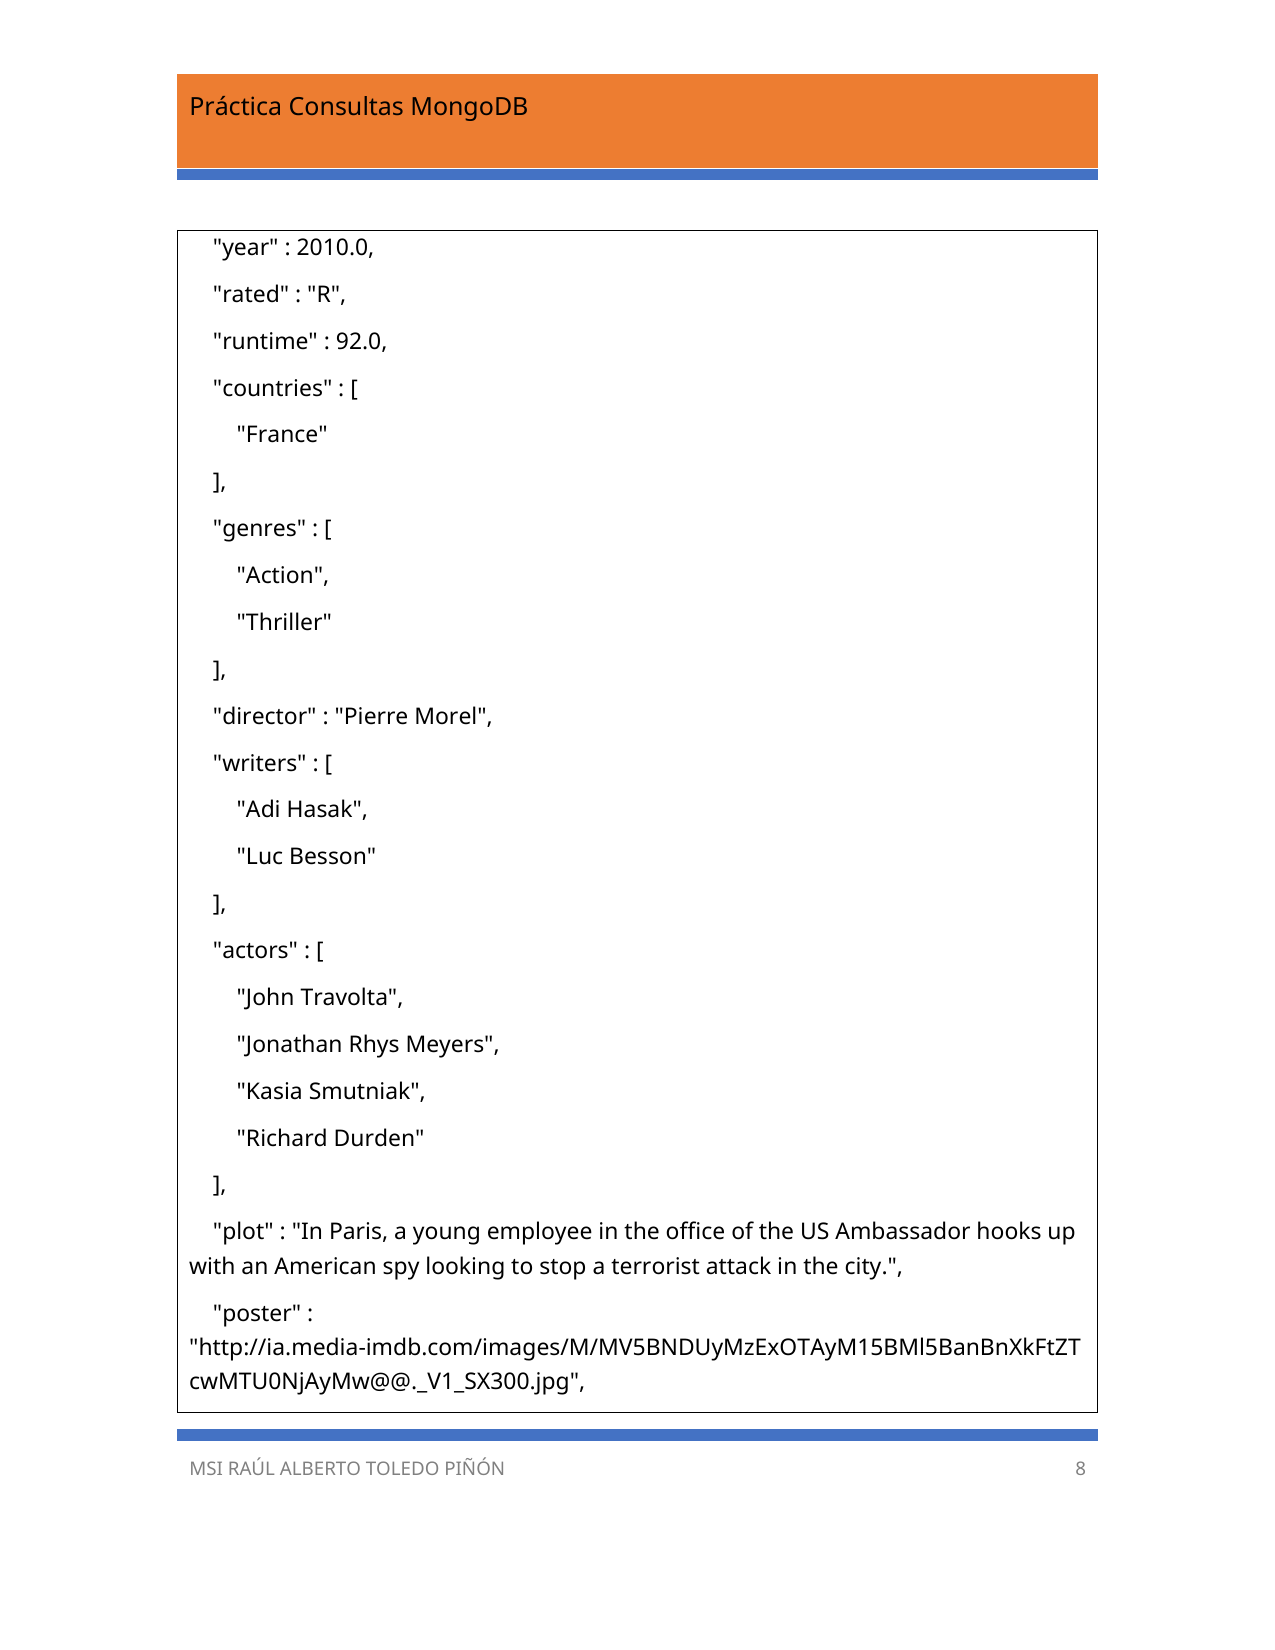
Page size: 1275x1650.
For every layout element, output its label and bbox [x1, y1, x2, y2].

table_cell [178, 231, 1097, 1412]
